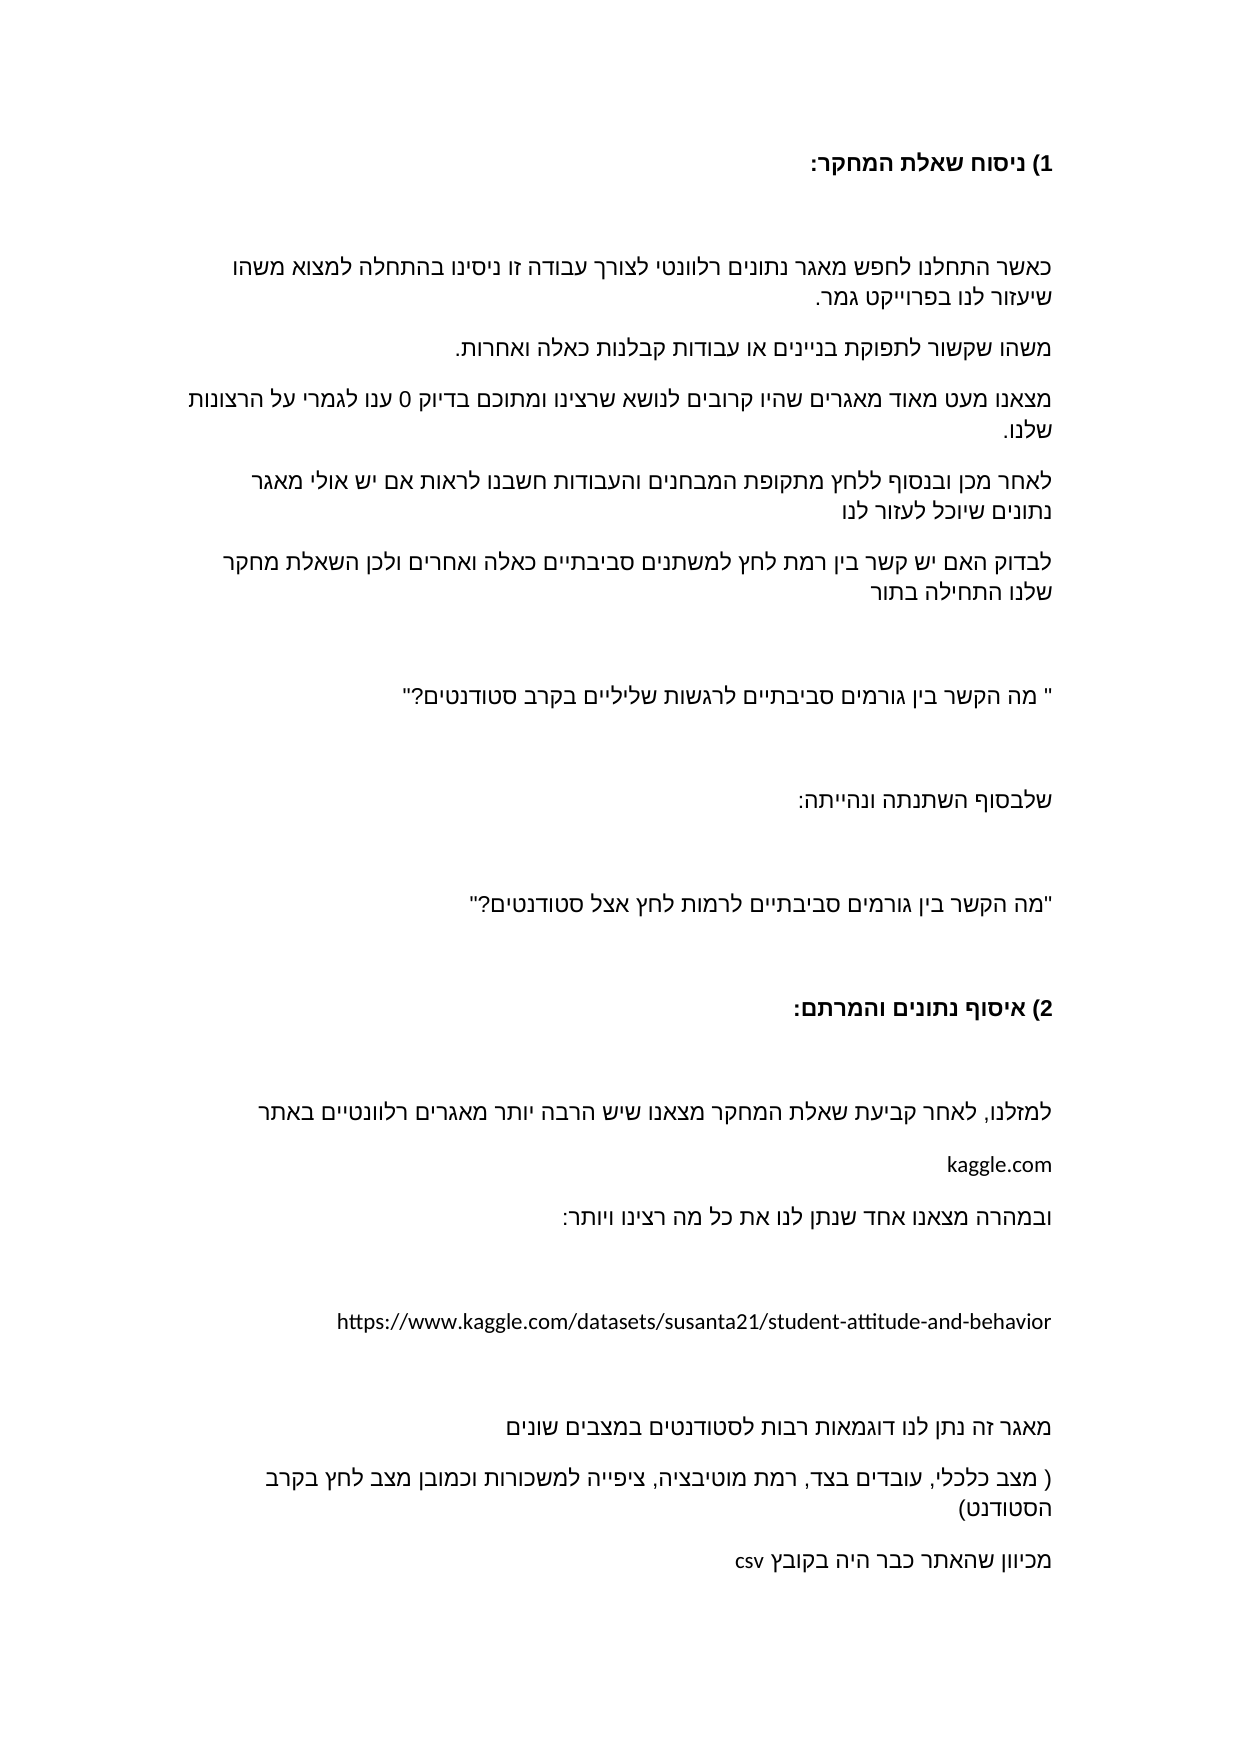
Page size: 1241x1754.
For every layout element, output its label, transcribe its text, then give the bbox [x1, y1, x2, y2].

text כאשר התחלנו לחפש מאגר נתונים רלוונטי לצורך עבודה זו ניסינו בהתחלה למצוא משהו שיעזור לנו בפרוייקט גמר. [187, 254, 1053, 311]
text לאחר מכן ובנסוף ללחץ מתקופת המבחנים והעבודות חשבנו לראות אם יש אולי מאגר נתונים שיוכל לעזור לנו [187, 468, 1053, 524]
text 2) איסוף נתונים והמרתם: [187, 995, 1053, 1022]
text https://www.kaggle.com/datasets/susanta21/student-attitude-and-behavior [187, 1307, 1053, 1336]
text ( מצב כלכלי, עובדים בצד, רמת מוטיבציה, ציפייה למשכורות וכמובן מצב לחץ בקרב הסטודנט) [187, 1464, 1053, 1521]
text "מה הקשר בין גורמים סביבתיים לרמות לחץ אצל סטודנטים?" [187, 891, 1053, 918]
text מצאנו מעט מאוד מאגרים שהיו קרובים לנושא שרצינו ומתוכם בדיוק 0 ענו לגמרי על הרצונות שלנו. [187, 386, 1053, 443]
text למזלנו, לאחר קביעת שאלת המחקר מצאנו שיש הרבה יותר מאגרים רלוונטיים באתר [187, 1099, 1053, 1126]
text משהו שקשור לתפוקת בניינים או עבודות קבלנות כאלה ואחרות. [187, 335, 1053, 362]
text מכיוון שהאתר כבר היה בקובץ csv [187, 1546, 1053, 1574]
text לבדוק האם יש קשר בין רמת לחץ למשתנים סביבתיים כאלה ואחרים ולכן השאלת מחקר שלנו התחילה בתור [187, 549, 1053, 605]
text 1) ניסוח שאלת המחקר: [187, 150, 1053, 176]
text " מה הקשר בין גורמים סביבתיים לרגשות שליליים בקרב סטודנטים?" [187, 683, 1053, 709]
text מאגר זה נתן לנו דוגמאות רבות לסטודנטים במצבים שונים [187, 1413, 1053, 1440]
text kaggle.com [187, 1150, 1053, 1178]
text שלבסוף השתנתה ונהייתה: [187, 787, 1053, 813]
text ובמהרה מצאנו אחד שנתן לנו את כל מה רצינו ויותר: [187, 1203, 1053, 1230]
